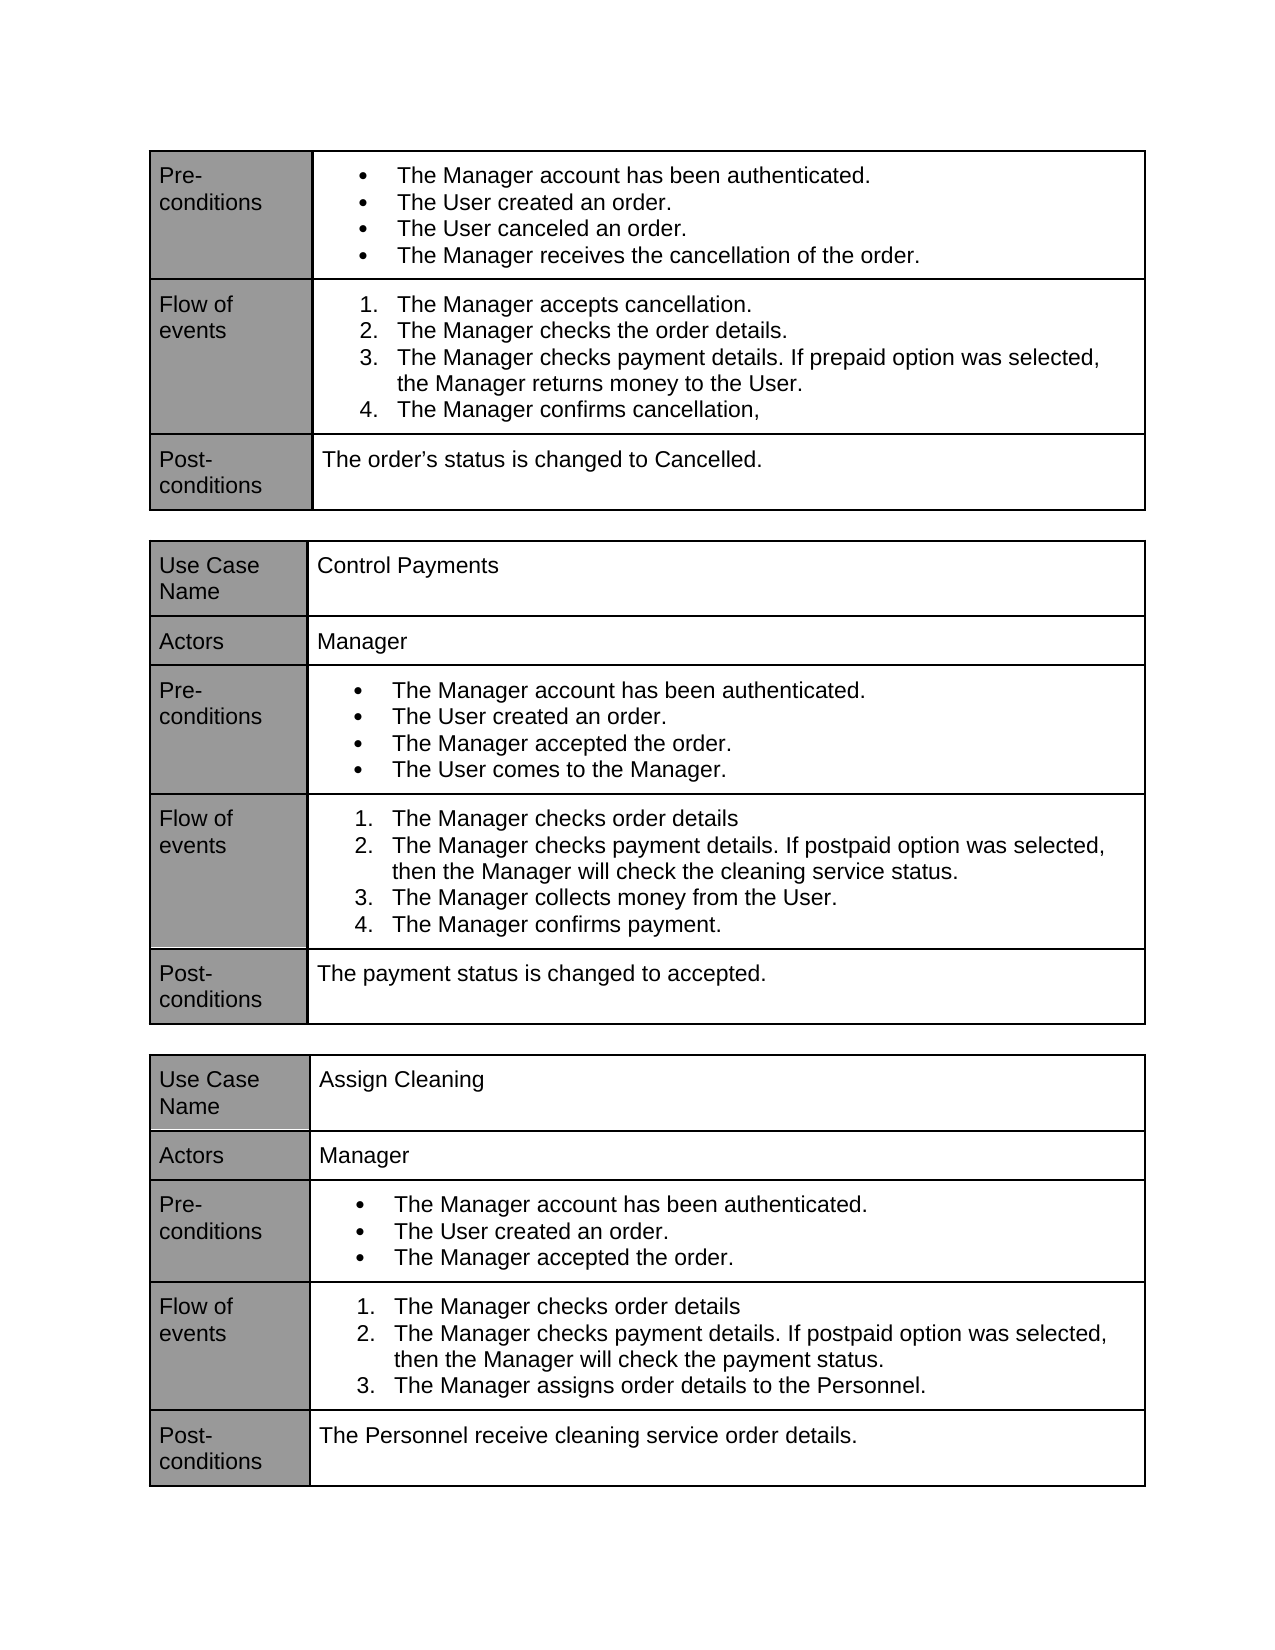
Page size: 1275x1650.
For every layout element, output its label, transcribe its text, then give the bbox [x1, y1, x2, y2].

table_cell The Manager accepts cancellation. The Manager checks the order details. The Manager checks payment details. If prepaid option was selected, the Manager returns money to the User. The Manager confirms cancellation, [314, 280, 1144, 433]
table_cell The Manager account has been authenticated. The User created an order. The User canceled an order. The Manager receives the cancellation of the order. [314, 152, 1144, 278]
table_cell Pre-conditions [151, 1181, 309, 1281]
table_cell The Manager account has been authenticated. The User created an order. The Manager accepted the order. The User comes to the Manager. [309, 666, 1144, 793]
table_header Use Case Name [151, 1056, 309, 1129]
table_cell Post-conditions [151, 435, 311, 509]
table_cell Flow of events [151, 280, 311, 433]
table_cell Post-conditions [151, 1411, 309, 1485]
table_cell Manager [309, 617, 1144, 664]
table_cell Actors [151, 617, 306, 664]
table_cell The Manager checks order details The Manager checks payment details. If postpaid option was selected, then the Manager will check the cleaning service status. The Manager collects money from the User. The Manager confirms payment. [309, 795, 1144, 947]
table_cell The Manager account has been authenticated. The User created an order. The Manager accepted the order. [311, 1181, 1144, 1281]
table_cell The Manager checks order details The Manager checks payment details. If postpaid option was selected, then the Manager will check the payment status. The Manager assigns order details to the Personnel. [311, 1283, 1144, 1409]
table_cell Post-conditions [151, 950, 306, 1023]
table_cell The order’s status is changed to Cancelled. [314, 435, 1144, 509]
table_header Assign Cleaning [311, 1056, 1144, 1129]
table_cell Flow of events [151, 1283, 309, 1409]
table_cell Manager [311, 1132, 1144, 1179]
table_cell Pre-conditions [151, 152, 311, 278]
table_cell The payment status is changed to accepted. [309, 950, 1144, 1023]
table_cell The Personnel receive cleaning service order details. [311, 1411, 1144, 1485]
table_cell Flow of events [151, 795, 306, 947]
table_cell Actors [151, 1132, 309, 1179]
table_cell Pre-conditions [151, 666, 306, 793]
table_header Control Payments [309, 542, 1144, 615]
table_header Use Case Name [151, 542, 306, 615]
